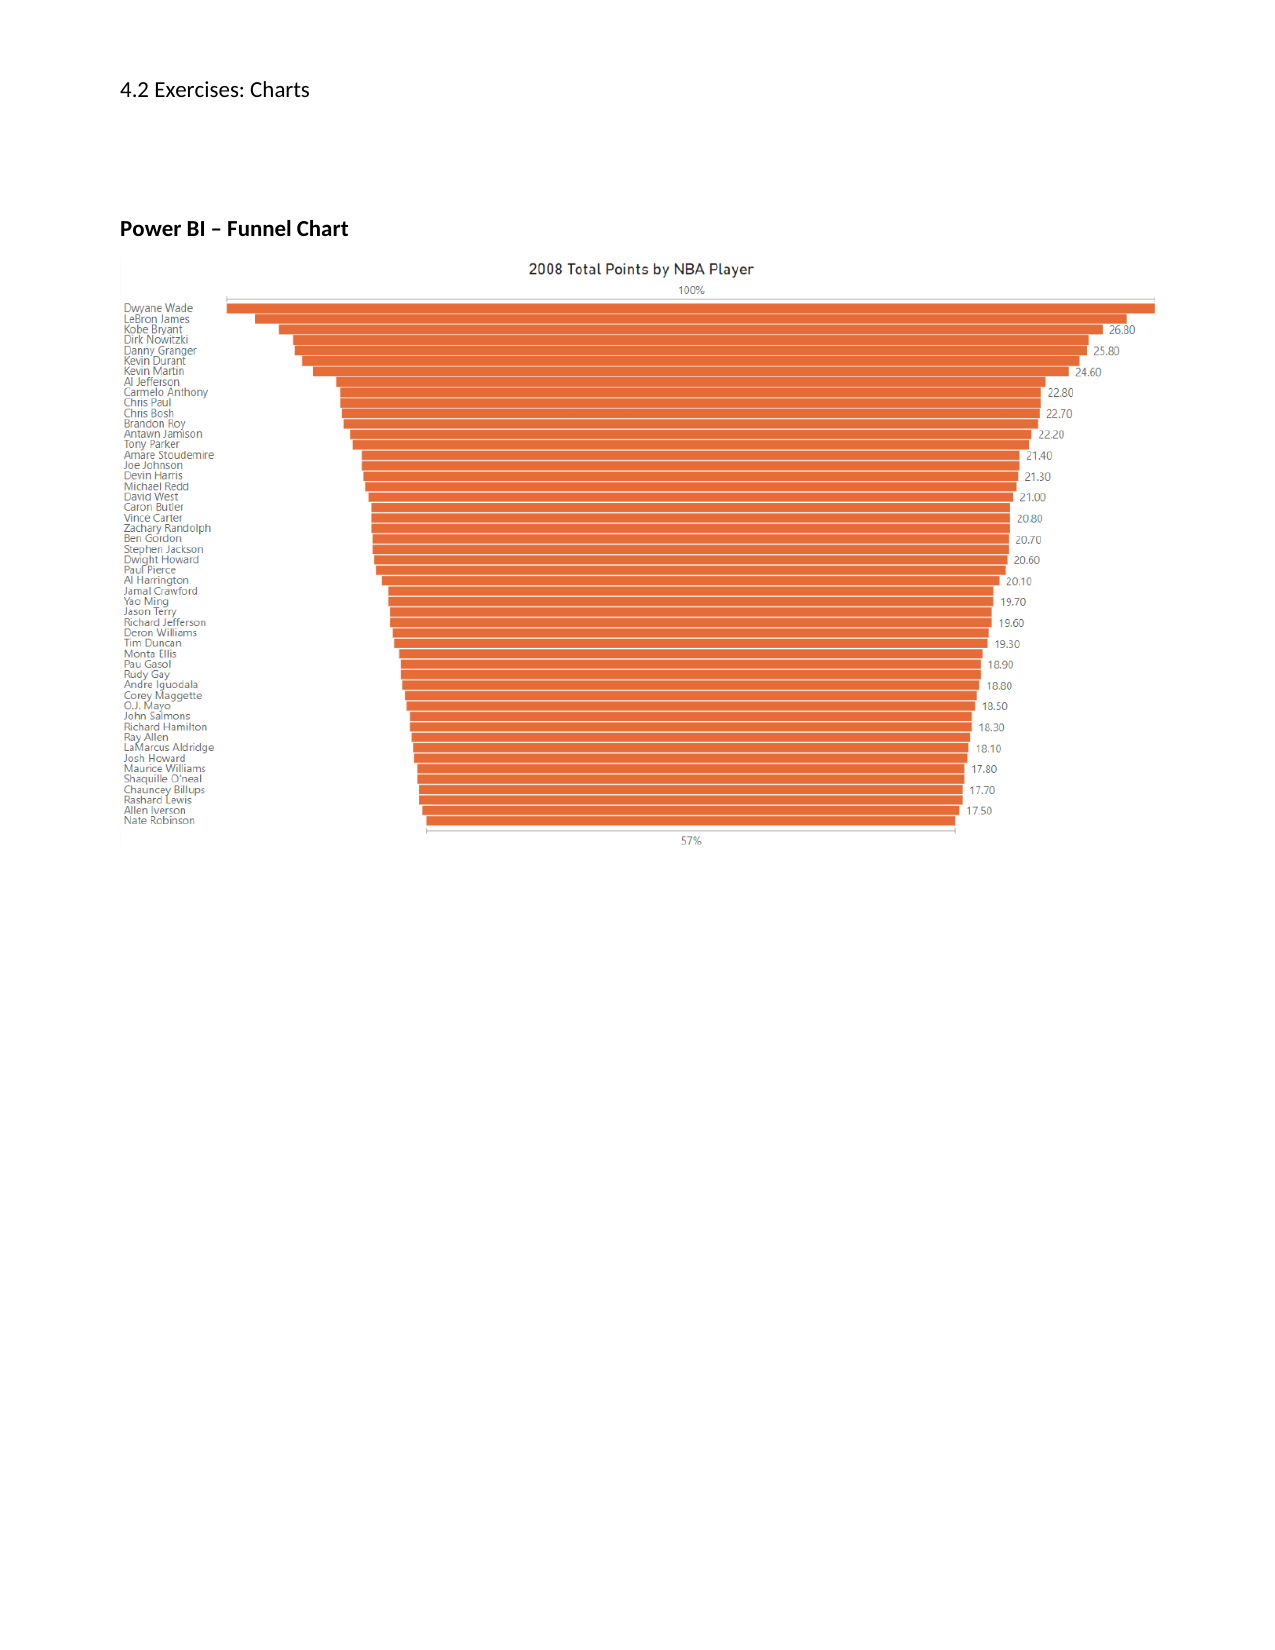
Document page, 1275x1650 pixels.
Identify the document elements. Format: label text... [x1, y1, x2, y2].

picture [120, 260, 1155, 845]
text Power BI – Funnel Chart [120, 214, 1155, 242]
